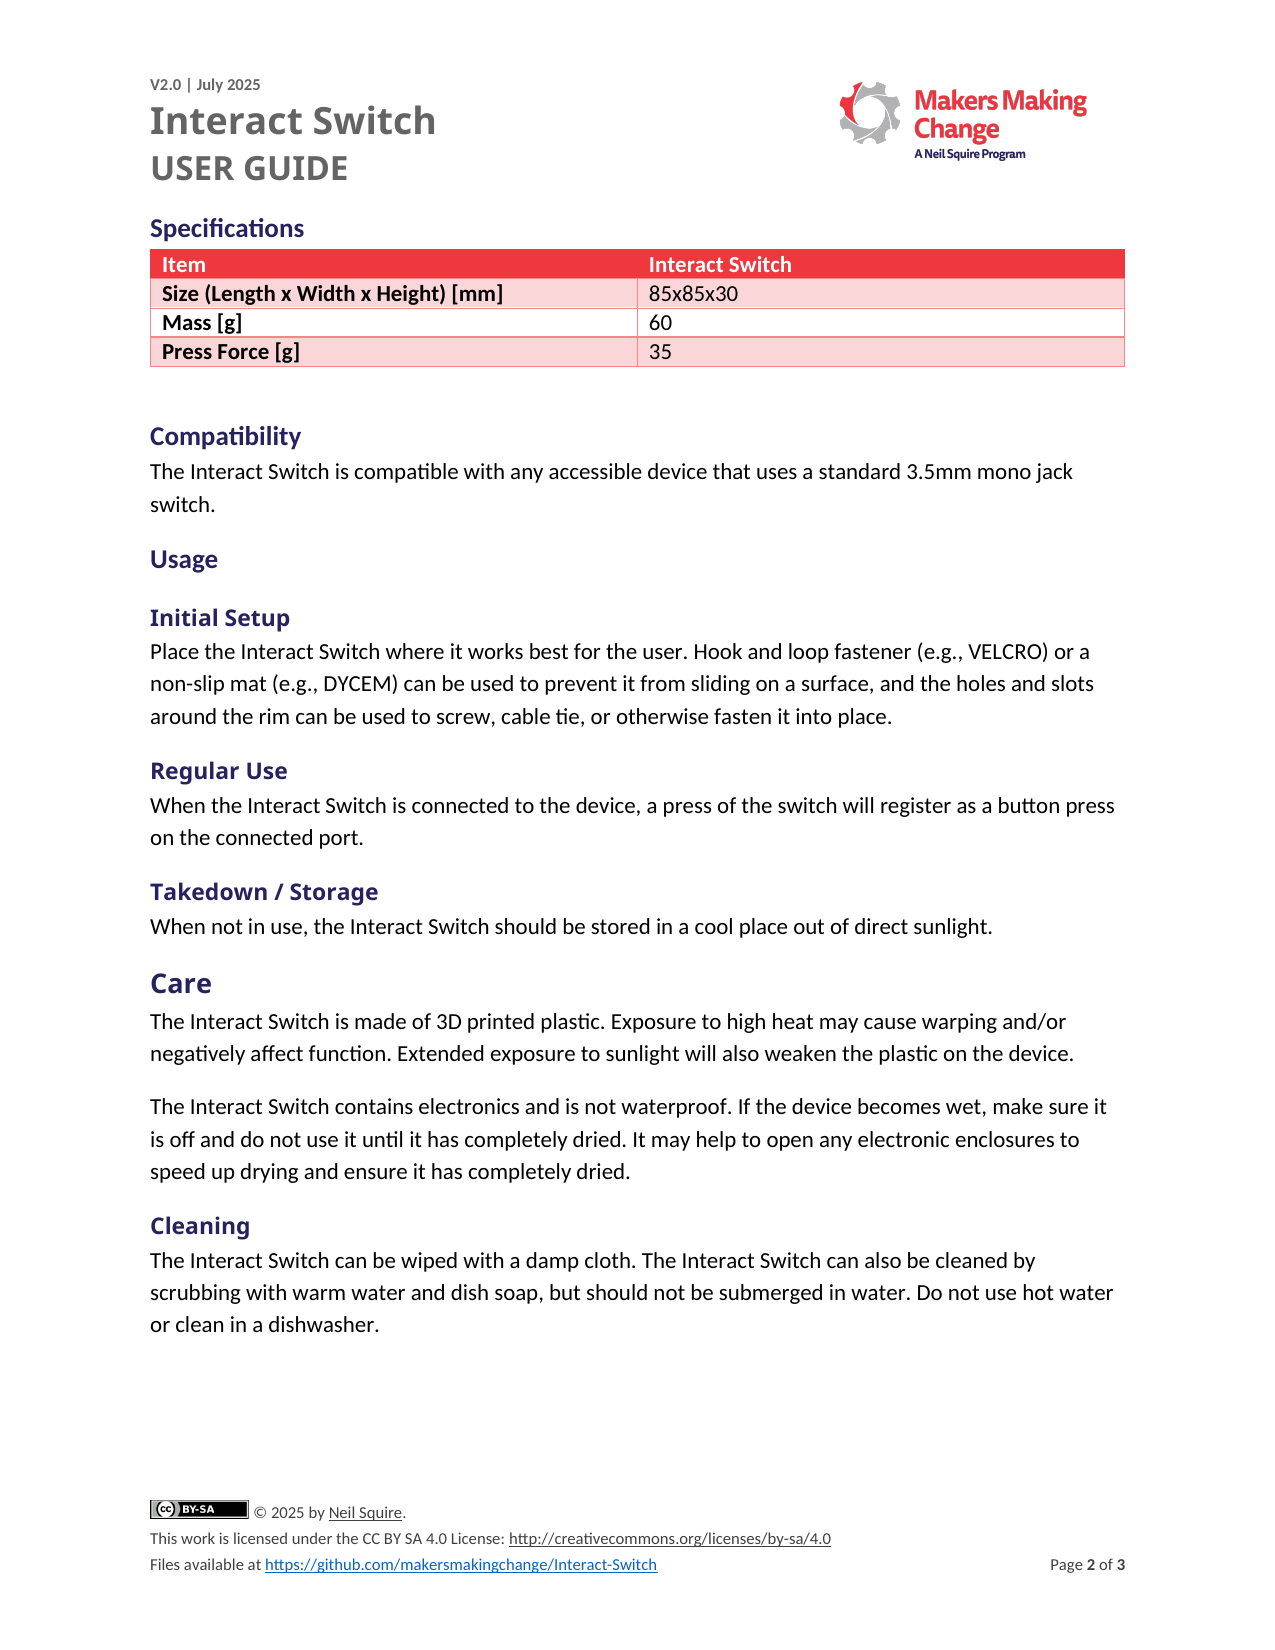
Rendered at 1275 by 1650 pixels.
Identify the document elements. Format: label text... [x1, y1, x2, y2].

table_cell 60 [638, 309, 1124, 336]
text When the Interact Switch is connected to the device, a press of the switch will register as a button press on the connected port. [150, 791, 1125, 851]
subtitle Initial Setup [150, 601, 1125, 633]
table_header Item [151, 250, 637, 278]
table_header Interact Switch [638, 250, 1124, 278]
subtitle Care [150, 965, 1125, 1002]
table_cell 35 [638, 338, 1124, 366]
subtitle Compatibility [150, 419, 1125, 453]
text The Interact Switch is compatible with any accessible device that uses a standard 3.5mm mono jack switch. [150, 457, 1125, 518]
subtitle Usage [150, 543, 1125, 576]
text The Interact Switch contains electronics and is not waterproof. If the device becomes wet, make sure it is off and do not use it until it has completely dried. It may help to open any electronic enclosures to speed up drying and ensure it has completely dried. [150, 1092, 1125, 1185]
table_cell Size (Length x Width x Height) [mm] [151, 279, 637, 307]
text The Interact Switch is made of 3D printed plastic. Exposure to high heat may cause warping and/or negatively affect function. Extended exposure to sunlight will also weaken the plastic on the device. [150, 1007, 1125, 1067]
subtitle Specifications [150, 211, 1125, 244]
picture [839, 82, 1087, 161]
table_cell 85x85x30 [638, 279, 1124, 307]
subtitle Regular Use [150, 755, 1125, 786]
subtitle Cleaning [150, 1210, 1125, 1241]
table_cell Mass [g] [151, 309, 637, 336]
text Place the Interact Switch where it works best for the user. Hook and loop fastener (e.g., VELCRO) or a non-slip mat (e.g., DYCEM) can be used to prevent it from sliding on a surface, and the holes and slots around the rim can be used to screw, cable tie, or otherwise fasten it into place. [150, 637, 1125, 730]
picture [150, 1500, 249, 1519]
text When not in use, the Interact Switch should be stored in a cool place out of direct sunlight. [150, 912, 1125, 940]
table_cell Press Force [g] [151, 338, 637, 366]
subtitle Takedown / Storage [150, 876, 1125, 907]
text The Interact Switch can be wiped with a damp cloth. The Interact Switch can also be cleaned by scrubbing with warm water and dish soap, but should not be submerged in water. Do not use hot water or clean in a dishwasher. [150, 1246, 1125, 1338]
